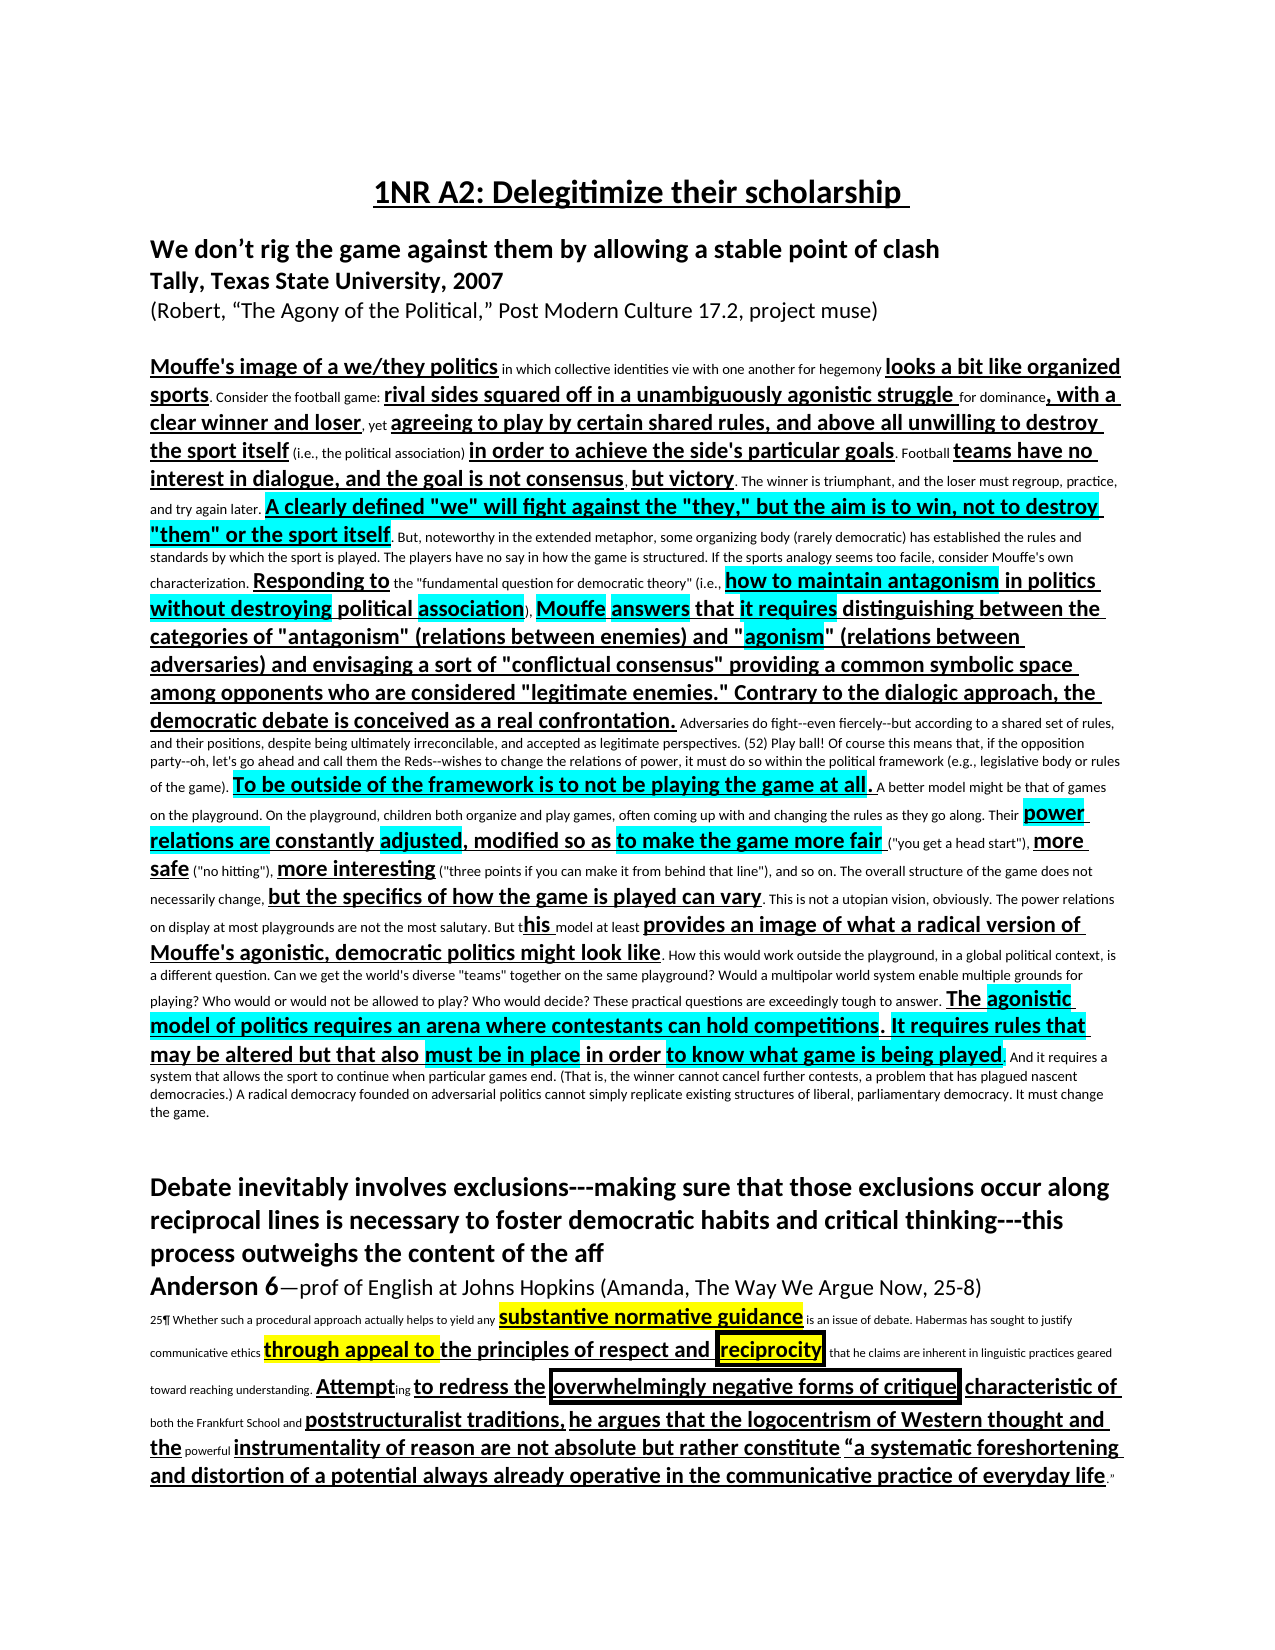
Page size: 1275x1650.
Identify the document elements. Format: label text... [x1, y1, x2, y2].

text Tally, Texas State University, 2007 [150, 265, 1125, 296]
text (Robert, “The Agony of the Political,” Post Modern Culture 17.2, project muse) [150, 296, 1125, 324]
text Anderson 6—prof of English at Johns Hopkins (Amanda, The Way We Argue Now, 25-8) [150, 1269, 1125, 1302]
text Mouffe's image of a we/they politics in which collective identities vie with one another for hegemony looks a bit like organized sports. Consider the football game: rival sides squared off in a unambiguously agonistic struggle for dominance, with a clear winner and loser, yet agreeing to play by certain shared rules, and above all unwilling to destroy the sport itself (i.e., the political association) in order to achieve the side's particular goals. Football teams have no interest in dialogue, and the goal is not consensus, but victory. The winner is triumphant, and the loser must regroup, practice, and try again later. A clearly defined "we" will fight against the "they," but the aim is to win, not to destroy "them" or the sport itself. But, noteworthy in the extended metaphor, some organizing body (rarely democratic) has established the rules and standards by which the sport is played. The players have no say in how the game is structured. If the sports analogy seems too facile, consider Mouffe's own characterization. Responding to the "fundamental question for democratic theory" (i.e., how to maintain antagonism in politics without destroying political association), Mouffe answers that it requires distinguishing between the categories of "antagonism" (relations between enemies) and "agonism" (relations between adversaries) and envisaging a sort of "conflictual consensus" providing a common symbolic space among opponents who are considered "legitimate enemies." Contrary to the dialogic approach, the democratic debate is conceived as a real confrontation. Adversaries do fight--even fiercely--but according to a shared set of rules, and their positions, despite being ultimately irreconcilable, and accepted as legitimate perspectives. (52) Play ball! Of course this means that, if the opposition party--oh, let's go ahead and call them the Reds--wishes to change the relations of power, it must do so within the political framework (e.g., legislative body or rules of the game). To be outside of the framework is to not be playing the game at all. A better model might be that of games on the playground. On the playground, children both organize and play games, often coming up with and changing the rules as they go along. Their power relations are constantly adjusted, modified so as to make the game more fair ("you get a head start"), more safe ("no hitting"), more interesting ("three points if you can make it from behind that line"), and so on. The overall structure of the game does not necessarily change, but the specifics of how the game is played can vary. This is not a utopian vision, obviously. The power relations on display at most playgrounds are not the most salutary. But this model at least provides an image of what a radical version of Mouffe's agonistic, democratic politics might look like. How this would work outside the playground, in a global political context, is a different question. Can we get the world's diverse "teams" together on the same playground? Would a multipolar world system enable multiple grounds for playing? Who would or would not be allowed to play? Who would decide? These practical questions are exceedingly tough to answer. The agonistic model of politics requires an arena where contestants can hold competitions. It requires rules that may be altered but that also must be in place in order to know what game is being played. And it requires a system that allows the sport to continue when particular games end. (That is, the winner cannot cancel further contests, a problem that has plagued nascent democracies.) A radical democracy founded on adversarial politics cannot simply replicate existing structures of liberal, parliamentary democracy. It must change the game. [150, 352, 1125, 1121]
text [150, 1302, 1125, 1489]
subtitle We don’t rig the game against them by allowing a stable point of clash [150, 232, 1125, 265]
subtitle 1NR A2: Delegitimize their scholarship [150, 171, 1125, 212]
subtitle Debate inevitably involves exclusions---making sure that those exclusions occur along reciprocal lines is necessary to foster democratic habits and critical thinking---this process outweighs the content of the aff [150, 1170, 1125, 1269]
